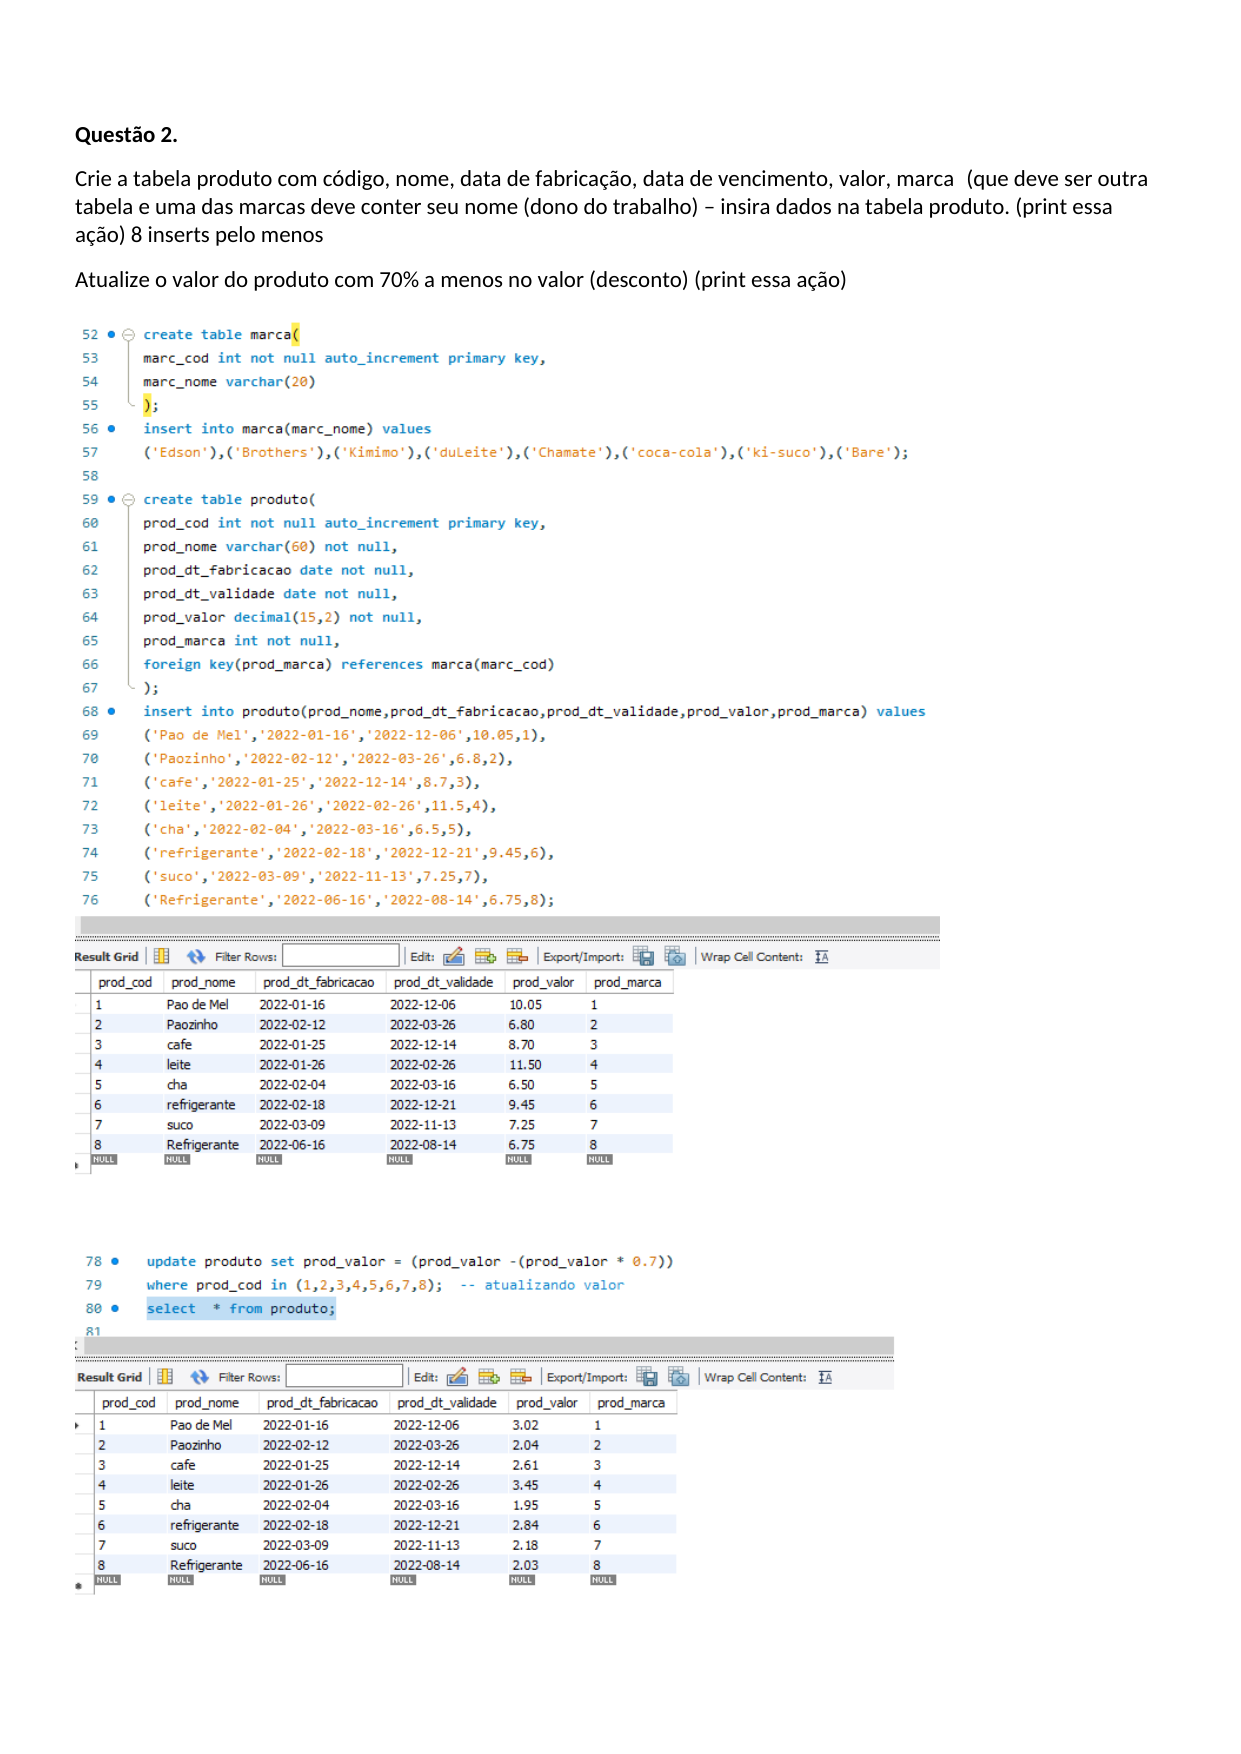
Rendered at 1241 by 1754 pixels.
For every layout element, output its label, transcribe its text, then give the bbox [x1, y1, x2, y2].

picture [75, 318, 940, 1610]
text Questão 2. [75, 120, 1165, 148]
text Atualize o valor do produto com 70% a menos no valor (desconto) (print essa ação) [75, 265, 1165, 293]
text Crie a tabela produto com código, nome, data de fabricação, data de vencimento, valor, marca (que deve ser outra tabela e uma das marcas deve conter seu nome (dono do trabalho) – insira dados na tabela produto. (print essa ação) 8 inserts pelo menos [75, 164, 1165, 248]
